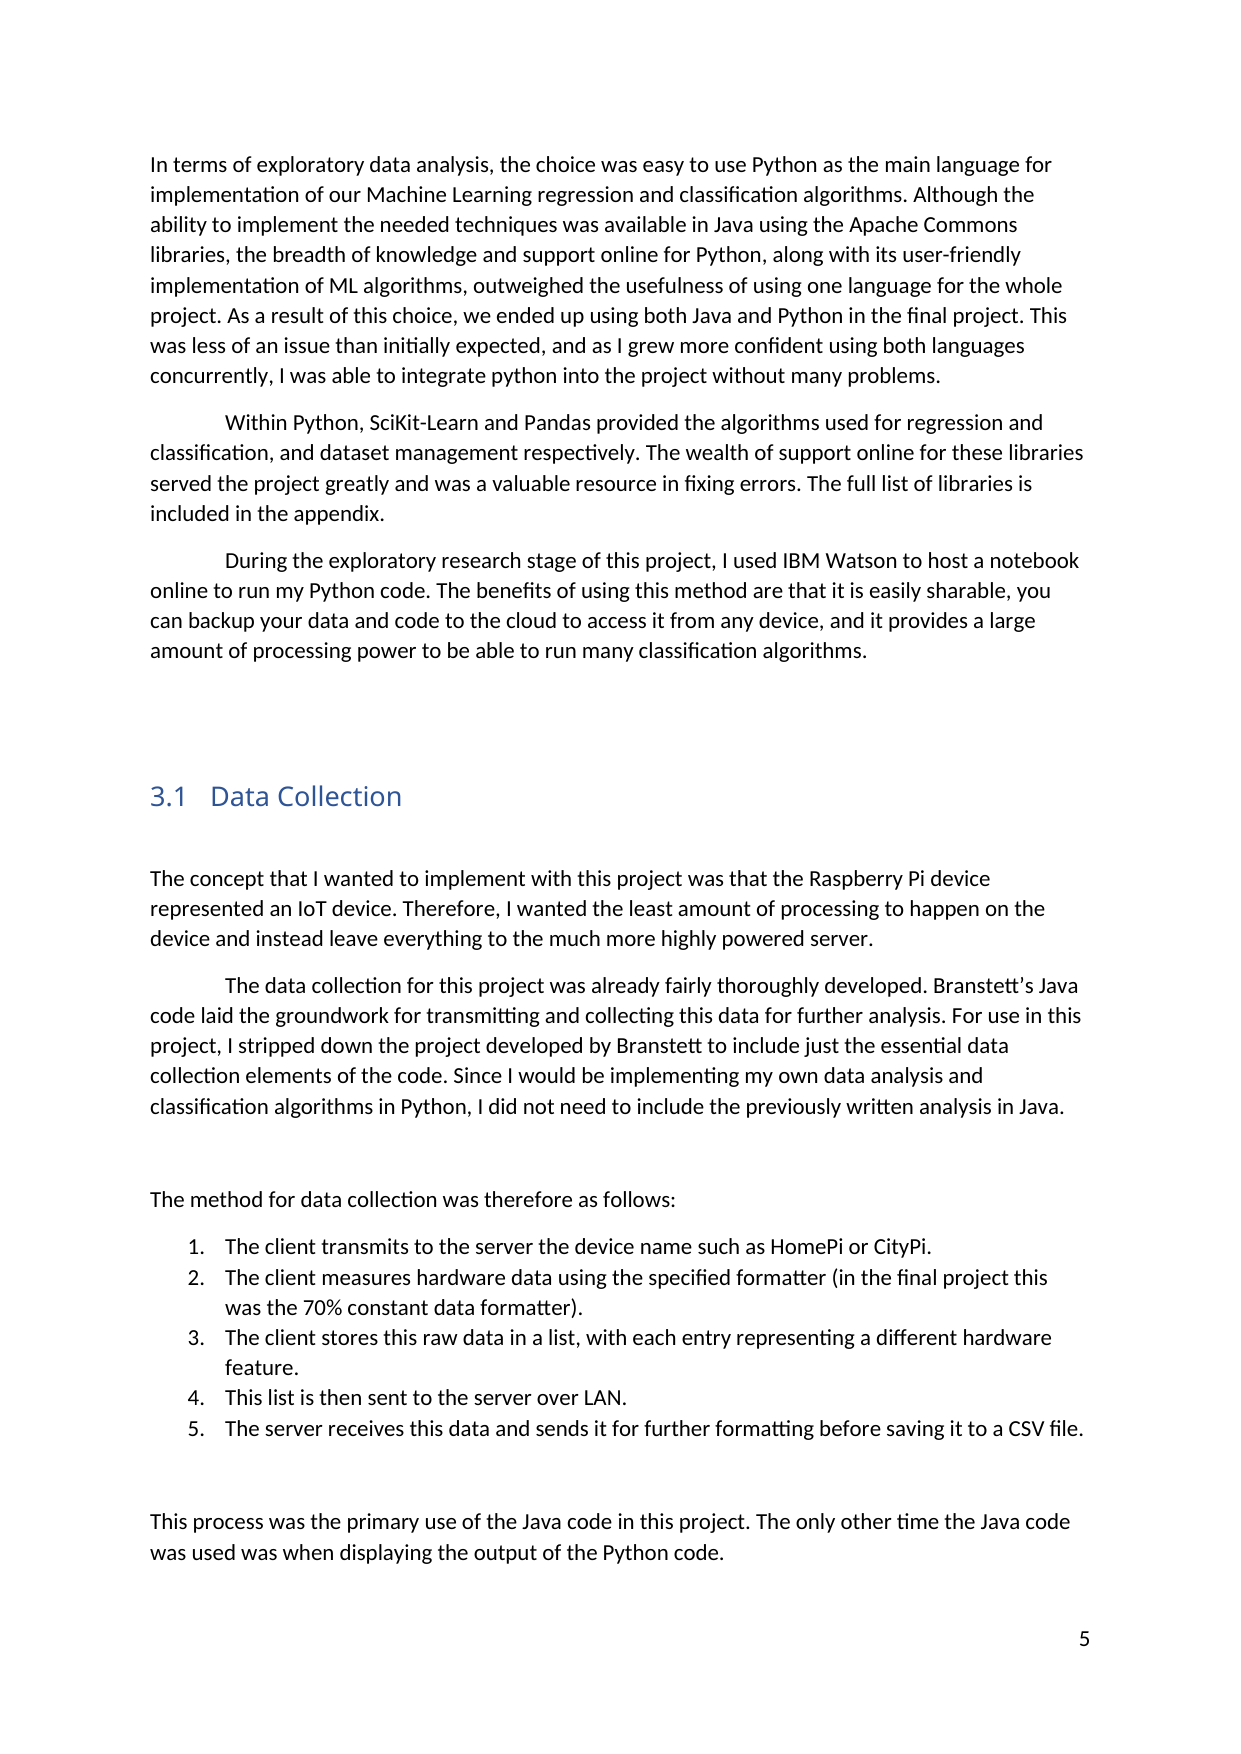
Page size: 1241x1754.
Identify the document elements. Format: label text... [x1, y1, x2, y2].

list This list is then sent to the server over LAN. [187, 1383, 1090, 1412]
list The client transmits to the server the device name such as HomePi or CityPi. [187, 1232, 1090, 1261]
subtitle Data Collection [150, 777, 1090, 814]
text This process was the primary use of the Java code in this project. The only other time the Java code was used was when displaying the output of the Python code. [150, 1507, 1090, 1566]
list The client measures hardware data using the specified formatter (in the final project this was the 70% constant data formatter). [187, 1263, 1090, 1321]
list The server receives this data and sends it for further formatting before saving it to a CSV file. [187, 1414, 1090, 1442]
text Within Python, SciKit-Learn and Pandas provided the algorithms used for regression and classification, and dataset management respectively. The wealth of support online for these libraries served the project greatly and was a valuable resource in fixing errors. The full list of libraries is included in the appendix. [150, 408, 1090, 527]
text During the exploratory research stage of this project, I used IBM Watson to host a notebook online to run my Python code. The benefits of using this method are that it is easily sharable, you can backup your data and code to the cloud to access it from any device, and it provides a large amount of processing power to be able to run many classification algorithms. [150, 546, 1090, 664]
text In terms of exploratory data analysis, the choice was easy to use Python as the main language for implementation of our Machine Learning regression and classification algorithms. Although the ability to implement the needed techniques was available in Java using the Apache Commons libraries, the breadth of knowledge and support online for Python, along with its user-friendly implementation of ML algorithms, outweighed the usefulness of using one language for the whole project. As a result of this choice, we ended up using both Java and Python in the final project. This was less of an issue than initially expected, and as I grew more confident using both languages concurrently, I was able to integrate python into the project without many problems. [150, 150, 1090, 389]
text The data collection for this project was already fairly thoroughly developed. Branstett’s Java code laid the groundwork for transmitting and collecting this data for further analysis. For use in this project, I stripped down the project developed by Branstett to include just the essential data collection elements of the code. Since I would be implementing my own data analysis and classification algorithms in Python, I did not need to include the previously written analysis in Java. [150, 971, 1090, 1120]
text The method for data collection was therefore as follows: [150, 1186, 1090, 1214]
list The client stores this raw data in a list, with each entry representing a different hardware feature. [187, 1323, 1090, 1381]
text The concept that I wanted to implement with this project was that the Raspberry Pi device represented an IoT device. Therefore, I wanted the least amount of processing to happen on the device and instead leave everything to the much more highly powered server. [150, 864, 1090, 952]
